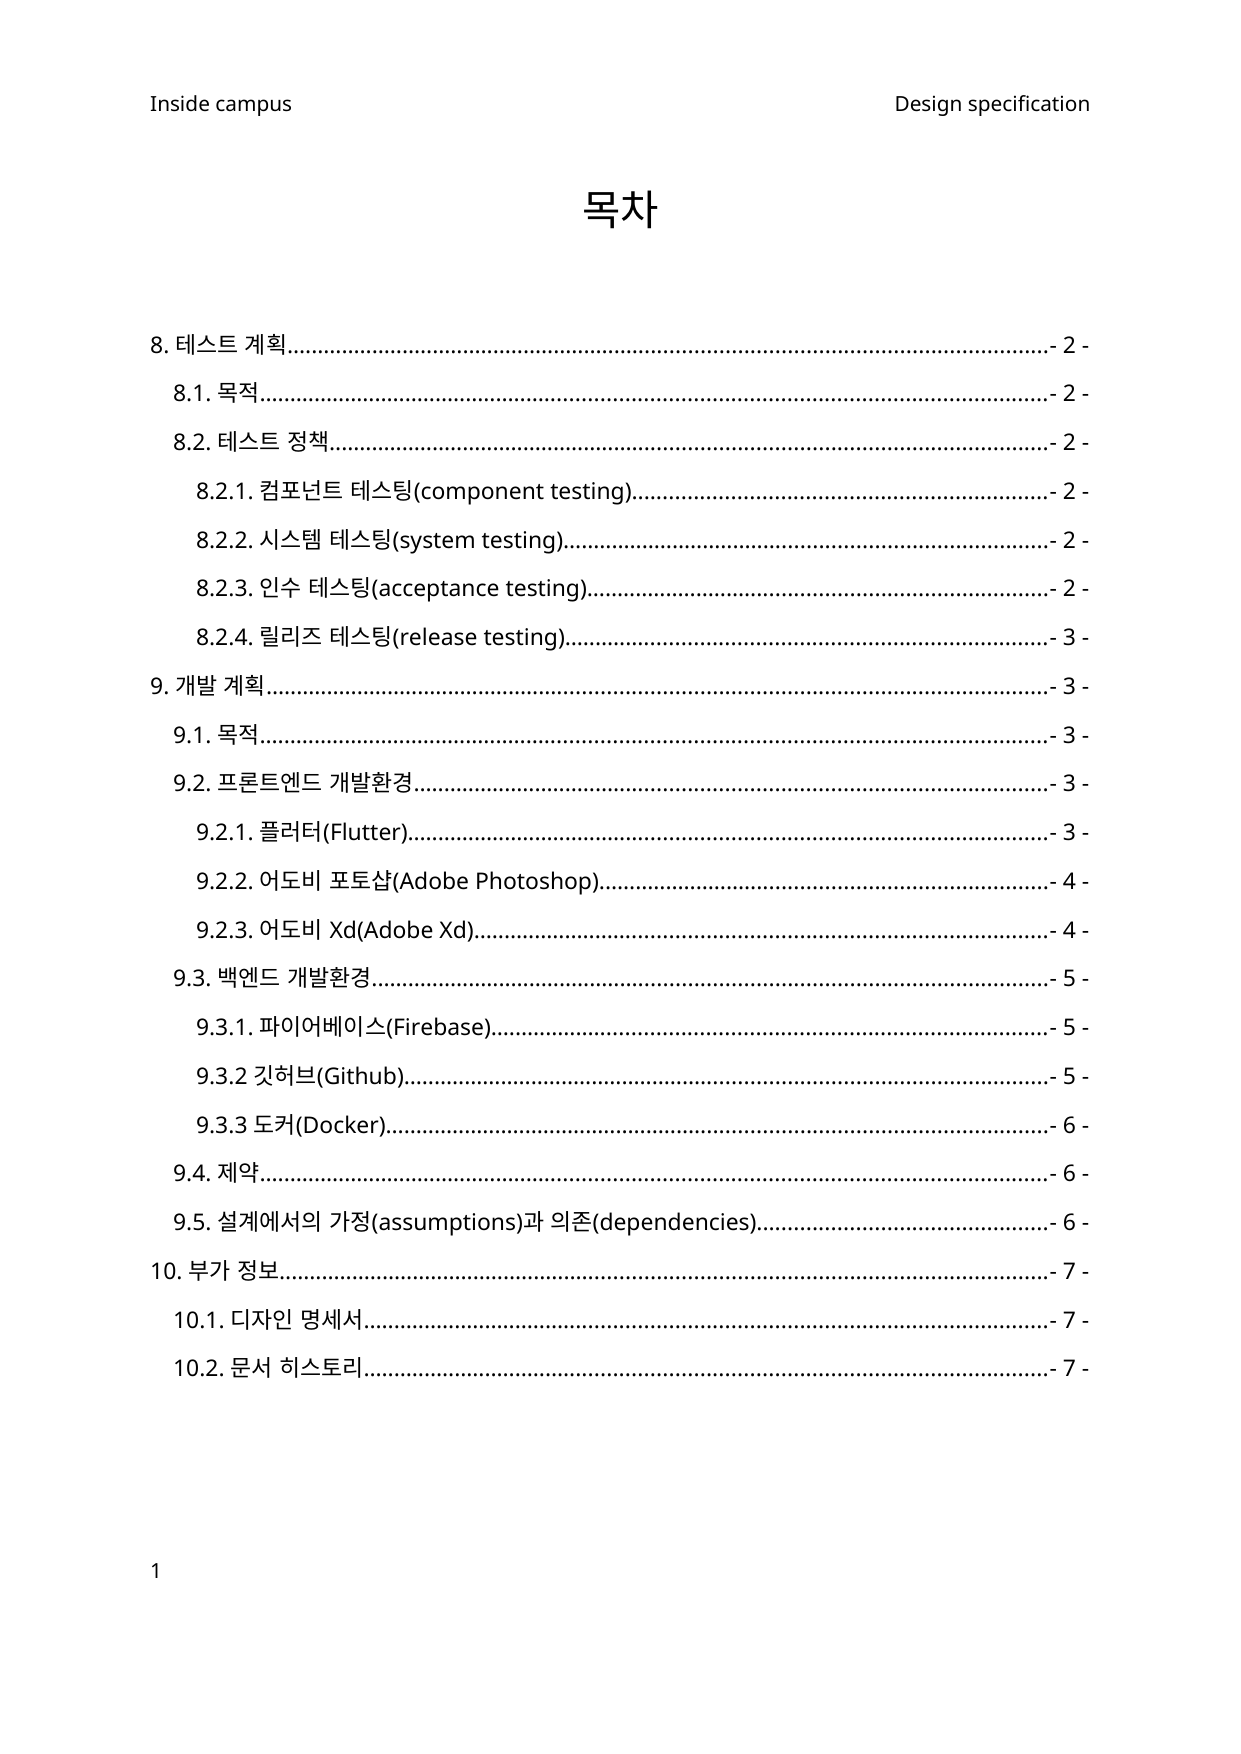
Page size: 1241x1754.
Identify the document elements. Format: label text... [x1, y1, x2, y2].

text 목차 [150, 177, 1090, 237]
